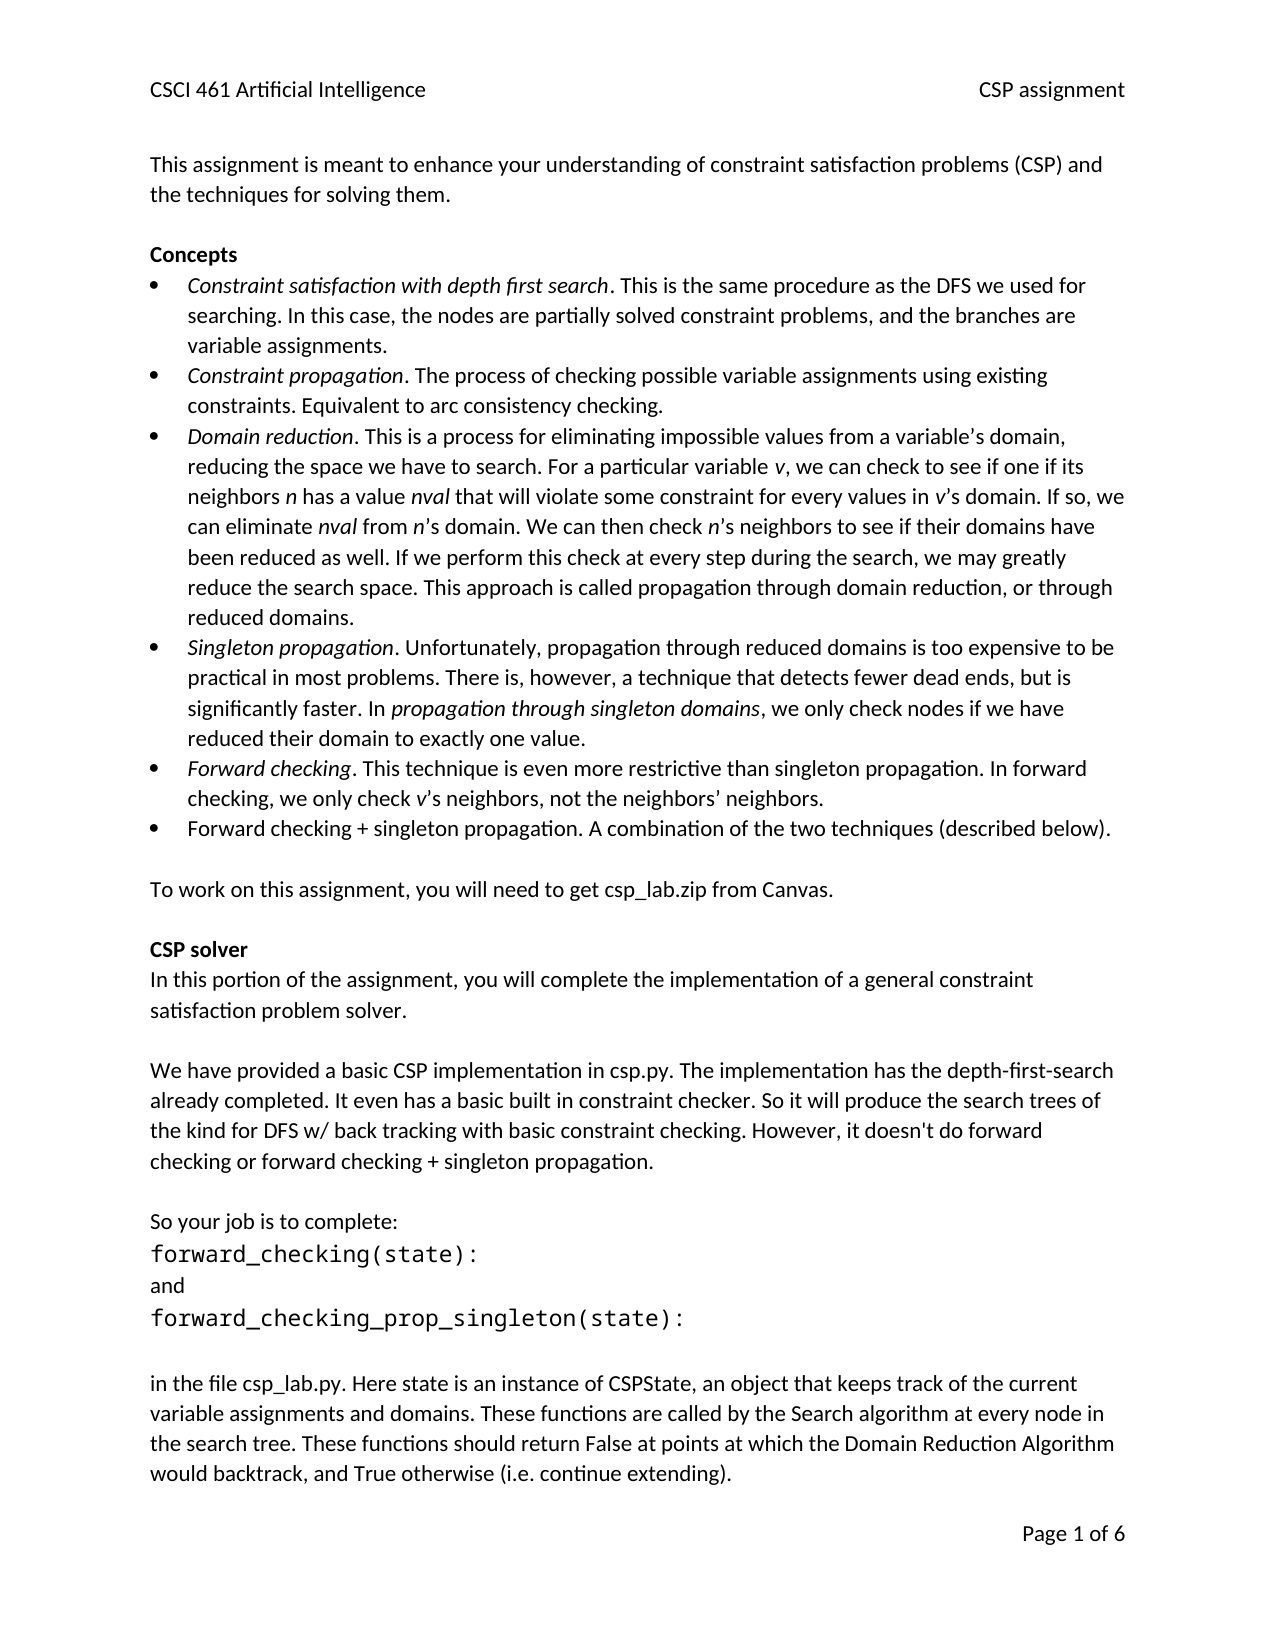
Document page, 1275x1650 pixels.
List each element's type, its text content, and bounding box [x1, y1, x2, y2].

list Constraint propagation. The process of checking possible variable assignments using existing constraints. Equivalent to arc consistency checking. [150, 361, 1125, 420]
list Forward checking. This technique is even more restrictive than singleton propagation. In forward checking, we only check v’s neighbors, not the neighbors’ neighbors. [150, 754, 1125, 812]
text To work on this assignment, you will need to get csp_lab.zip from Canvas. [150, 875, 1125, 903]
text So your job is to complete: [150, 1207, 1125, 1235]
text in the file csp_lab.py. Here state is an instance of CSPState, an object that keeps track of the current variable assignments and domains. These functions are called by the Search algorithm at every node in the search tree. These functions should return False at points at which the Domain Reduction Algorithm would backtrack, and True otherwise (i.e. continue extending). [150, 1369, 1125, 1488]
list Singleton propagation. Unfortunately, propagation through reduced domains is too expensive to be practical in most problems. There is, however, a technique that detects fewer dead ends, but is significantly faster. In propagation through singleton domains, we only check nodes if we have reduced their domain to exactly one value. [150, 633, 1125, 752]
text This assignment is meant to enhance your understanding of constraint satisfaction problems (CSP) and the techniques for solving them. [150, 150, 1125, 208]
text We have provided a basic CSP implementation in csp.py. The implementation has the depth-first-search already completed. It even has a basic built in constraint checker. So it will produce the search trees of the kind for DFS w/ back tracking with basic constraint checking. However, it doesn't do forward checking or forward checking + singleton propagation. [150, 1056, 1125, 1175]
text CSP solver [150, 935, 1125, 963]
text forward_checking_prop_singleton(state): [150, 1301, 1125, 1333]
list Domain reduction. This is a process for eliminating impossible values from a variable’s domain, reducing the space we have to search. For a particular variable v, we can check to see if one if its neighbors n has a value nval that will violate some constraint for every values in v’s domain. If so, we can eliminate nval from n’s domain. We can then check n’s neighbors to see if their domains have been reduced as well. If we perform this check at every step during the search, we may greatly reduce the search space. This approach is called propagation through domain reduction, or through reduced domains. [150, 422, 1125, 631]
text and [150, 1271, 1125, 1299]
list Constraint satisfaction with depth first search. This is the same procedure as the DFS we used for searching. In this case, the nodes are partially solved constraint problems, and the branches are variable assignments. [150, 271, 1125, 359]
list Forward checking + singleton propagation. A combination of the two techniques (described below). [150, 814, 1125, 843]
text In this portion of the assignment, you will complete the implementation of a general constraint satisfaction problem solver. [150, 966, 1125, 1024]
text Concepts [150, 241, 1125, 269]
text forward_checking(state): [150, 1237, 1125, 1269]
